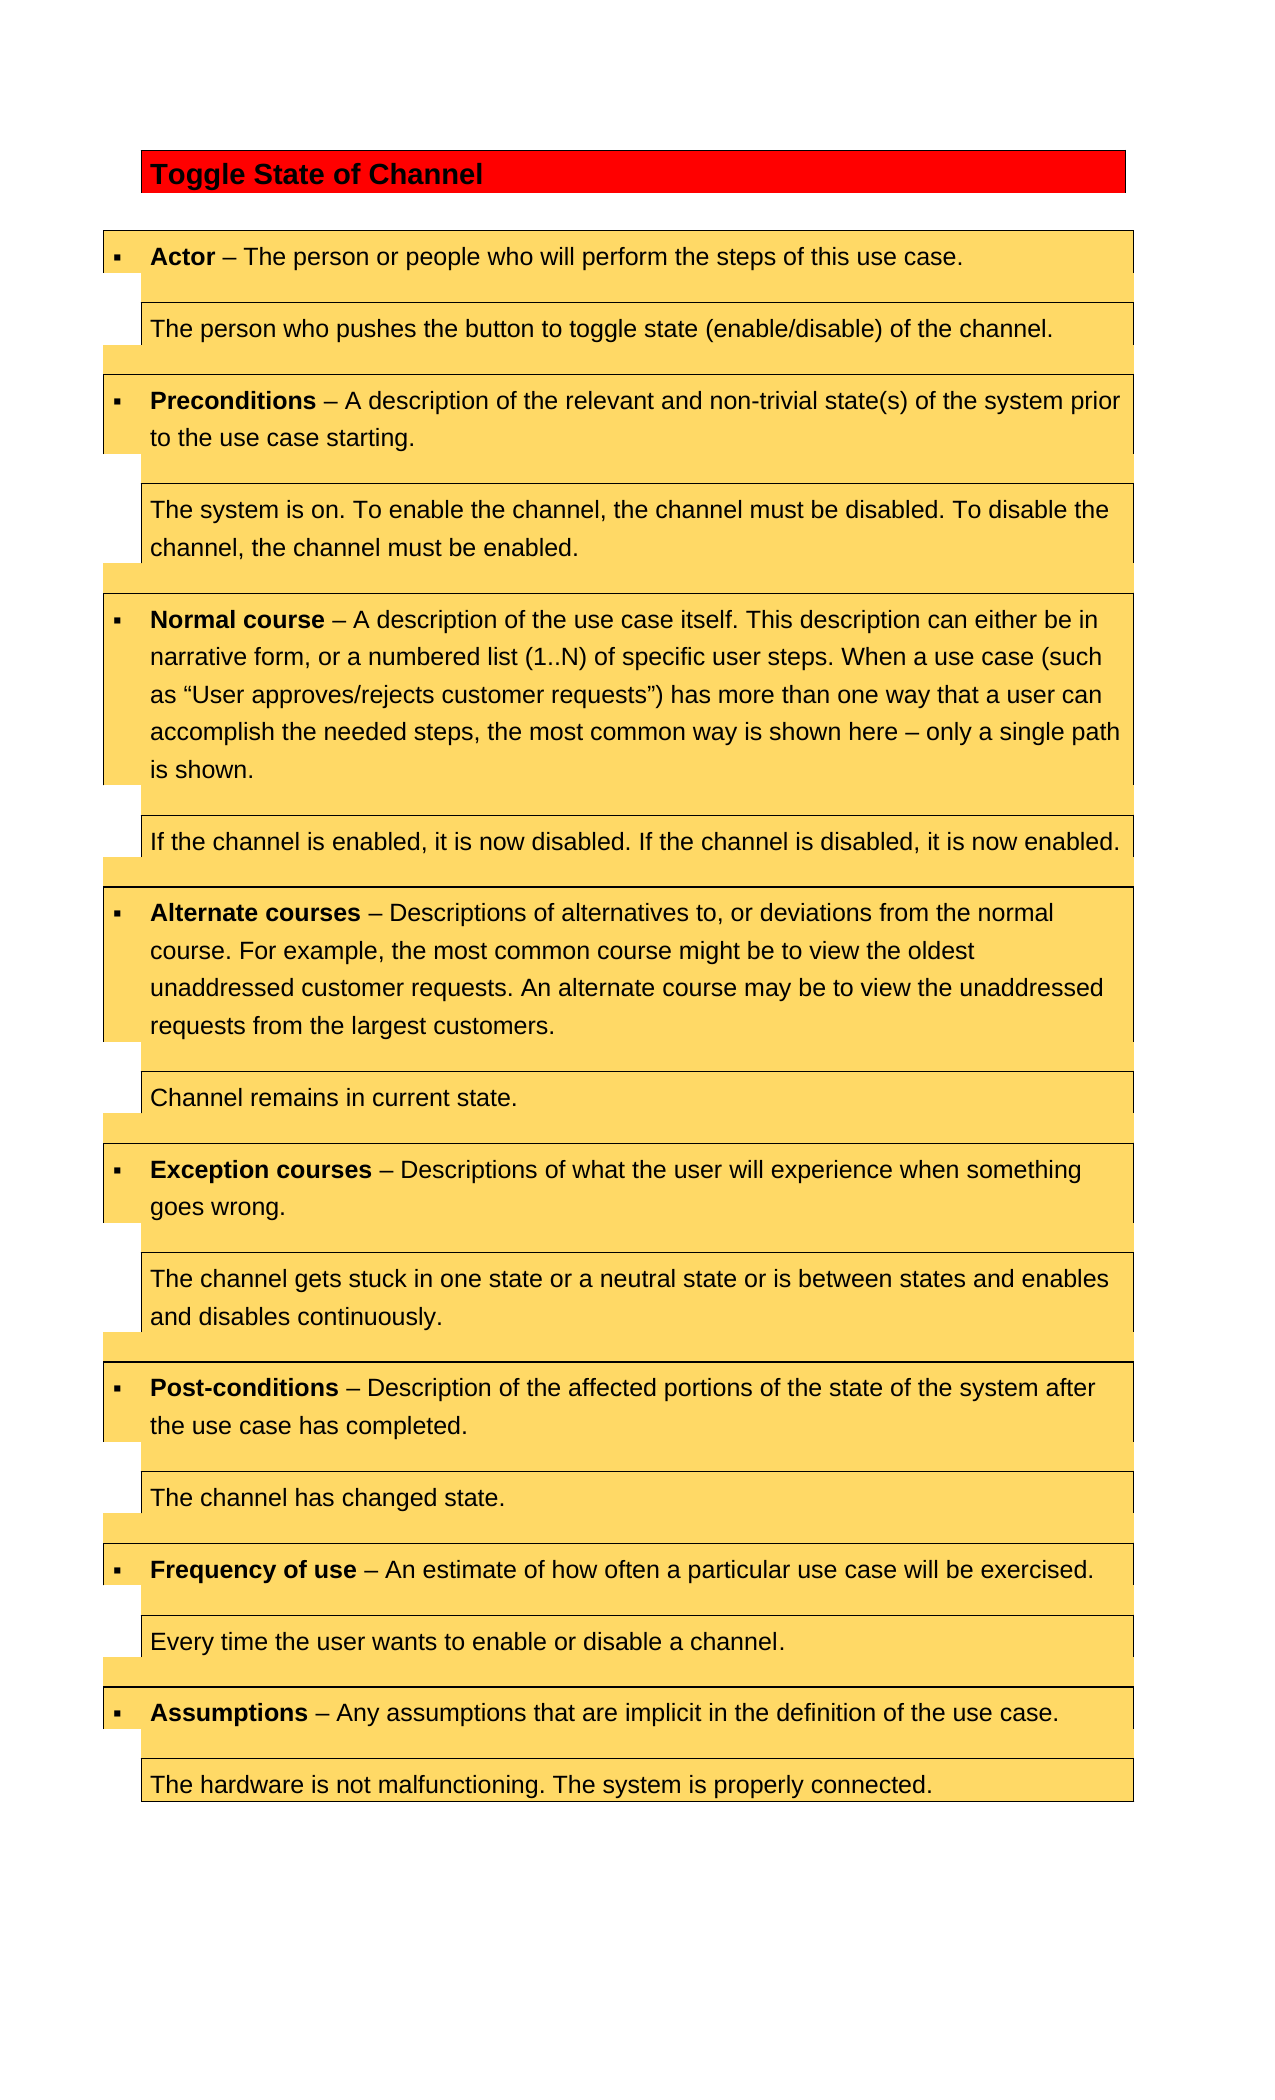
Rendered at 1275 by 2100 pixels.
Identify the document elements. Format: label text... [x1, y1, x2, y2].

text Every time the user wants to enable or disable a channel. [142, 1616, 1133, 1657]
text The person who pushes the button to toggle state (enable/disable) of the channel. [142, 303, 1133, 345]
list Normal course – A description of the use case itself. This description can either be in narrative form, or a numbered list (1..N) of specific user steps. When a use case (such as “User approves/rejects customer requests”) has more than one way that a user can accomplish the needed steps, the most common way is shown here – only a single path is shown. [104, 594, 1133, 785]
list Actor – The person or people who will perform the steps of this use case. [104, 231, 1133, 273]
list Alternate courses – Descriptions of alternatives to, or deviations from the normal course. For example, the most common course might be to view the oldest unaddressed customer requests. An alternate course may be to view the unaddressed requests from the largest customers. [104, 888, 1133, 1042]
list Frequency of use – An estimate of how often a particular use case will be exercised. [104, 1544, 1133, 1585]
list Assumptions – Any assumptions that are implicit in the definition of the use case. [104, 1688, 1133, 1729]
list Preconditions – A description of the relevant and non-trivial state(s) of the system prior to the use case starting. [104, 375, 1133, 454]
text The hardware is not malfunctioning. The system is properly connected. [142, 1759, 1133, 1801]
text If the channel is enabled, it is now disabled. If the channel is disabled, it is now enabled. [142, 816, 1133, 857]
text The system is on. To enable the channel, the channel must be disabled. To disable the channel, the channel must be enabled. [142, 484, 1133, 563]
list Post-conditions – Description of the affected portions of the state of the system after the use case has completed. [104, 1363, 1133, 1442]
text Channel remains in current state. [142, 1072, 1133, 1113]
text The channel has changed state. [142, 1472, 1133, 1513]
text Toggle State of Channel [142, 151, 1125, 193]
list Exception courses – Descriptions of what the user will experience when something goes wrong. [104, 1144, 1133, 1223]
text The channel gets stuck in one state or a neutral state or is between states and enables and disables continuously. [142, 1253, 1133, 1332]
